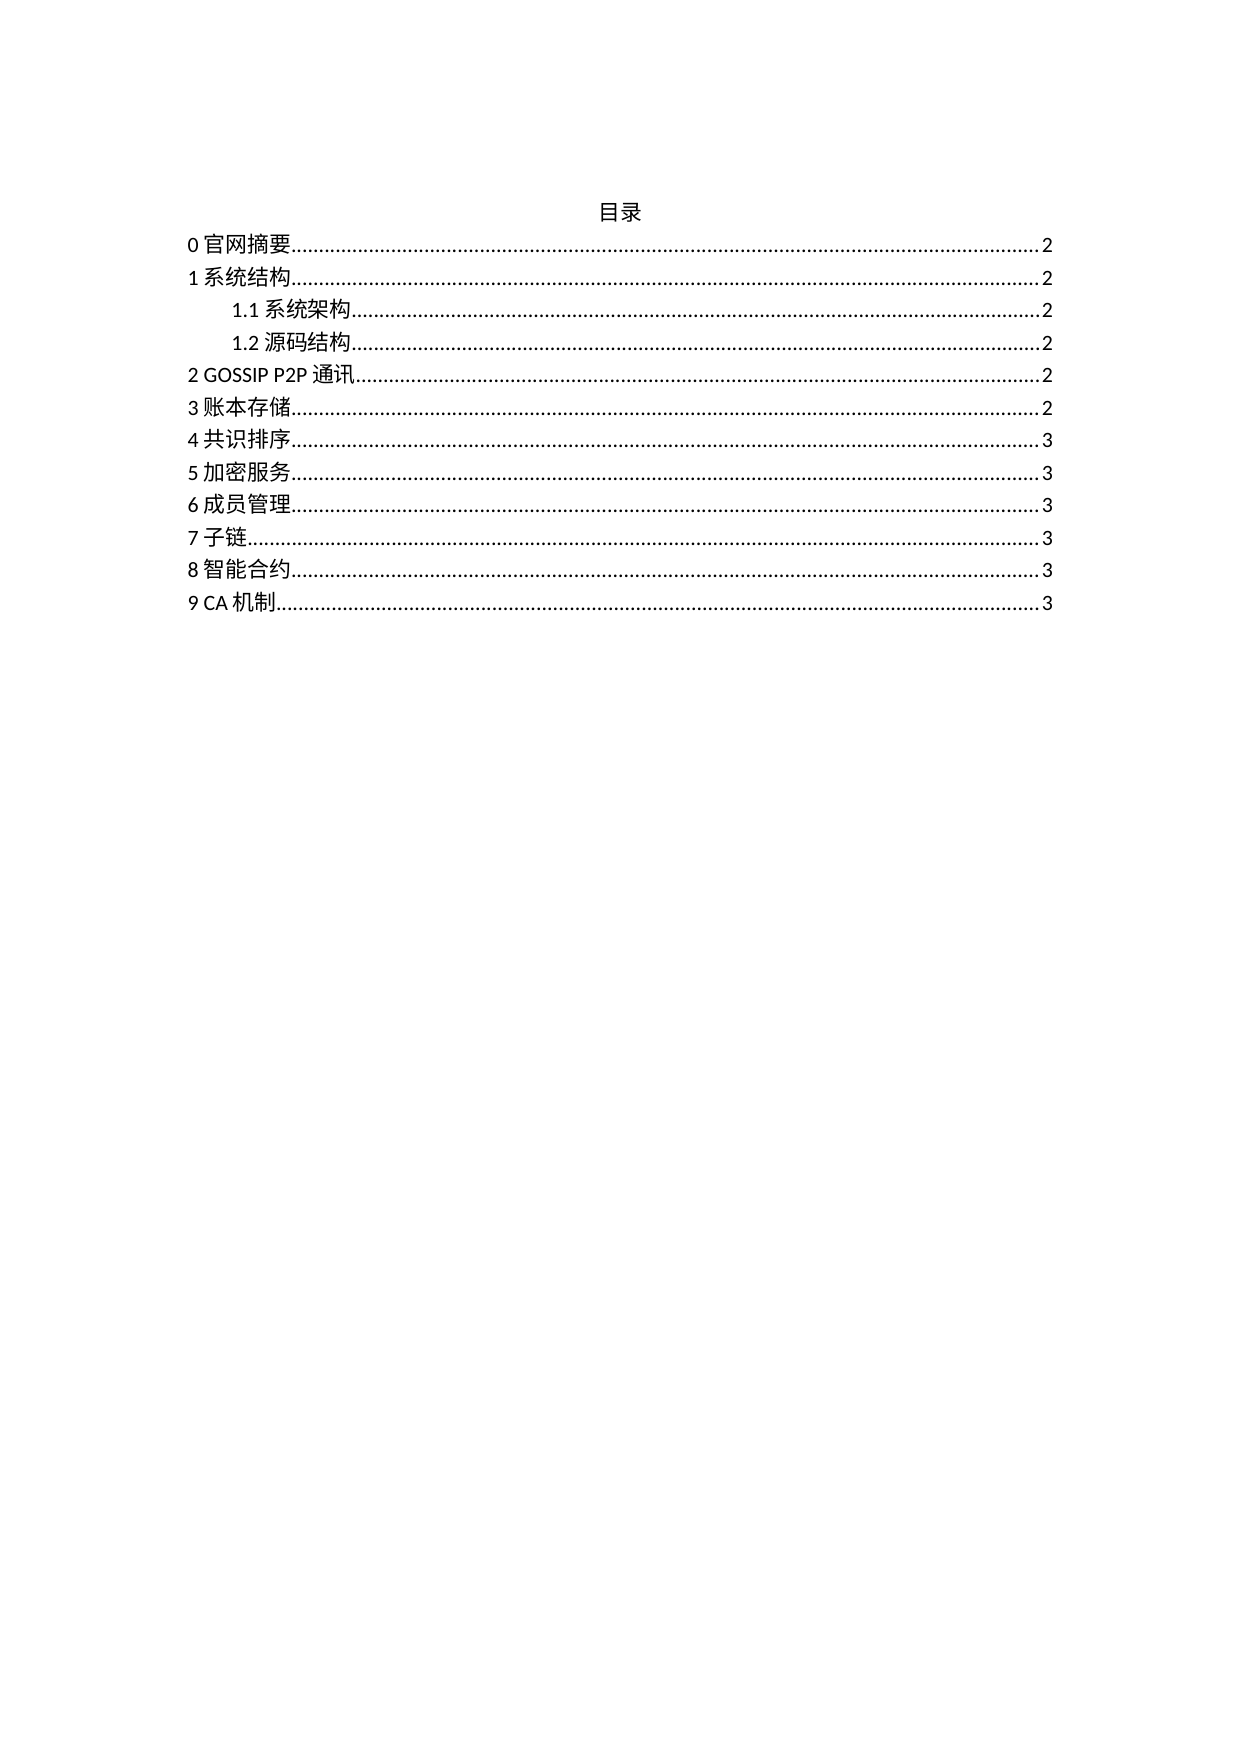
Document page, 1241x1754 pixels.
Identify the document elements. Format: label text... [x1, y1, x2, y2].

text 2 GOSSIP P2P通讯 2 [187, 357, 1053, 389]
text 3 账本存储 2 [187, 389, 1053, 422]
text 1 系统结构 2 [187, 259, 1053, 292]
text 0 官网摘要 2 [187, 227, 1053, 259]
text 5 加密服务 3 [187, 454, 1053, 487]
text 1.2 源码结构 2 [231, 324, 1053, 357]
text 目录 [187, 194, 1053, 227]
text 8 智能合约 3 [187, 552, 1053, 584]
text 1.1 系统架构 2 [231, 292, 1053, 324]
text 7 子链 3 [187, 519, 1053, 552]
text 4 共识排序 3 [187, 422, 1053, 454]
text 9 CA机制 3 [187, 584, 1053, 617]
text 6 成员管理 3 [187, 487, 1053, 519]
